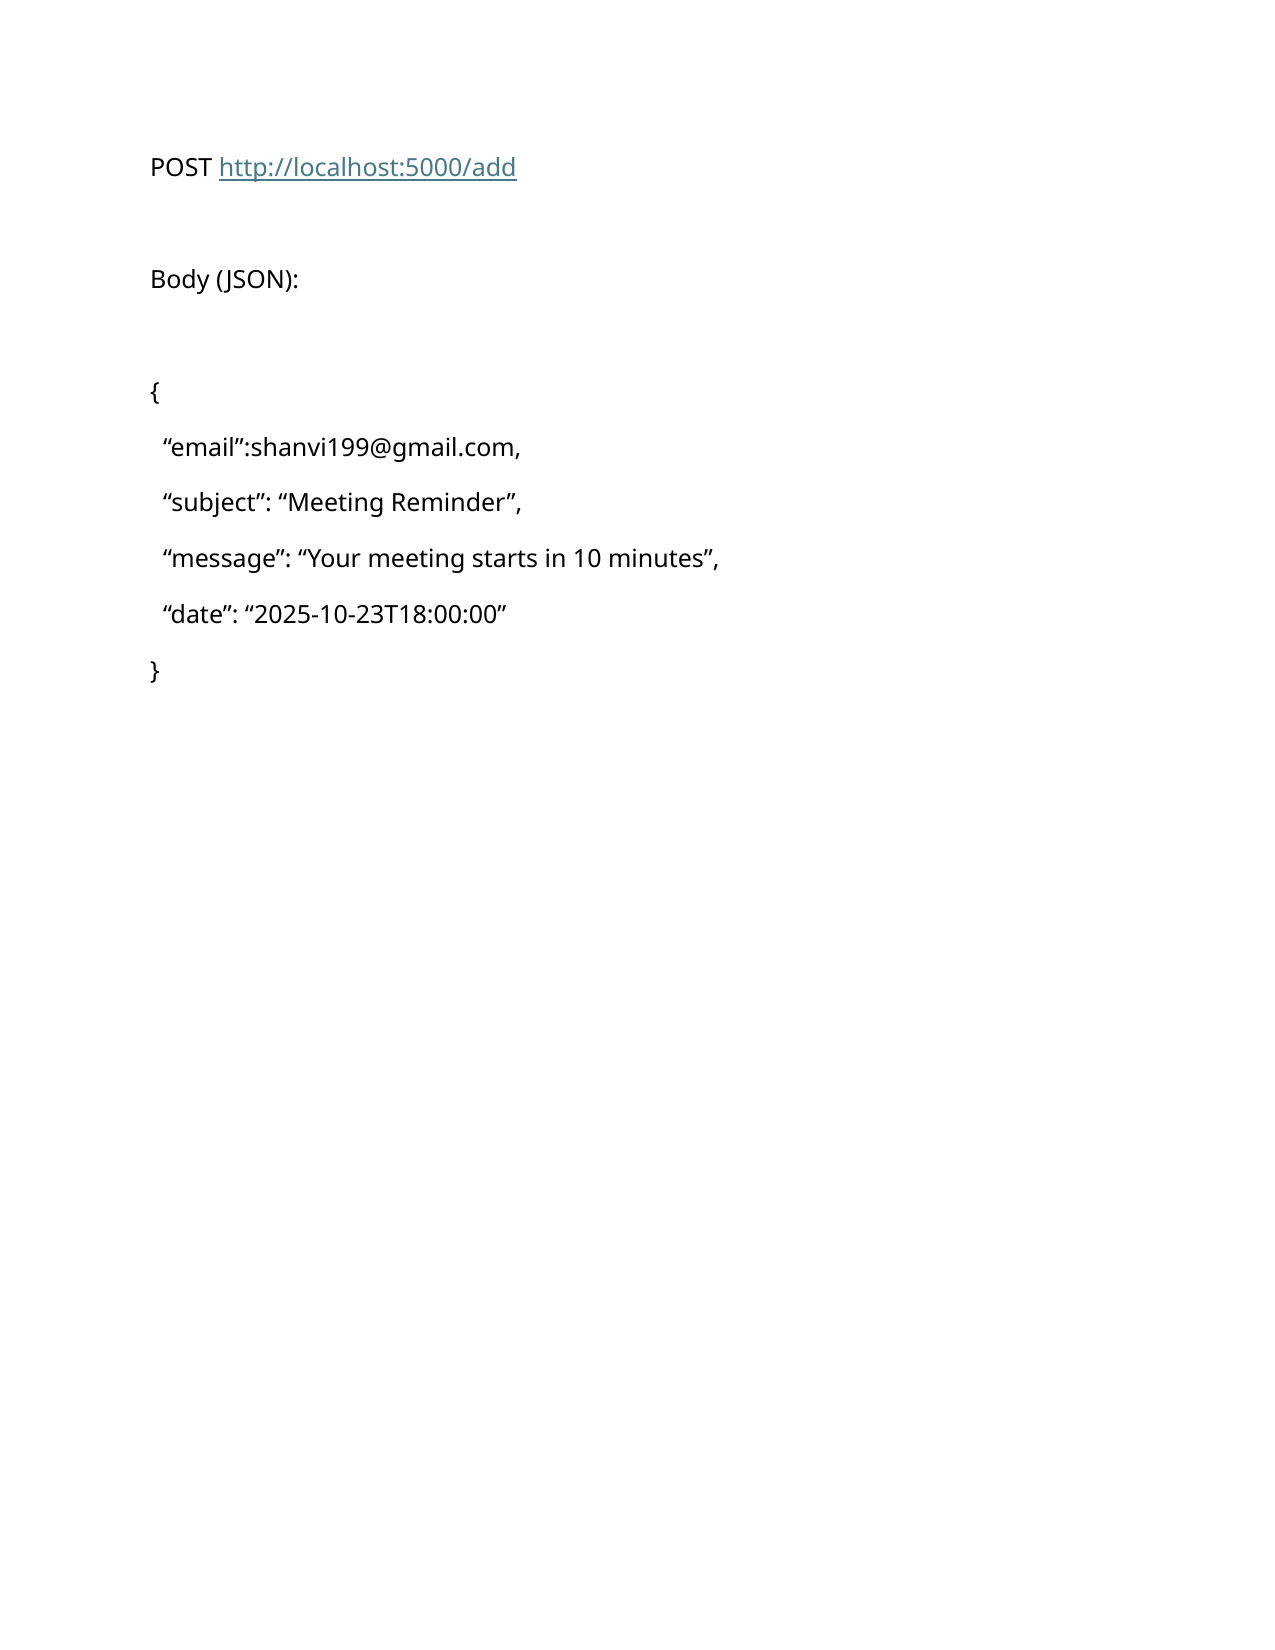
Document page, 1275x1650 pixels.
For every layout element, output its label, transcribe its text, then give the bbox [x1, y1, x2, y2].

text { [150, 373, 1125, 407]
text POST http://localhost:5000/add [150, 150, 1125, 184]
text “email”:shanvi199@gmail.com, [150, 429, 1125, 463]
text Body (JSON): [150, 262, 1125, 296]
text “date”: “2025-10-23T18:00:00” [150, 597, 1125, 631]
text “message”: “Your meeting starts in 10 minutes”, [150, 541, 1125, 575]
text “subject”: “Meeting Reminder”, [150, 485, 1125, 519]
text } [150, 652, 1125, 687]
